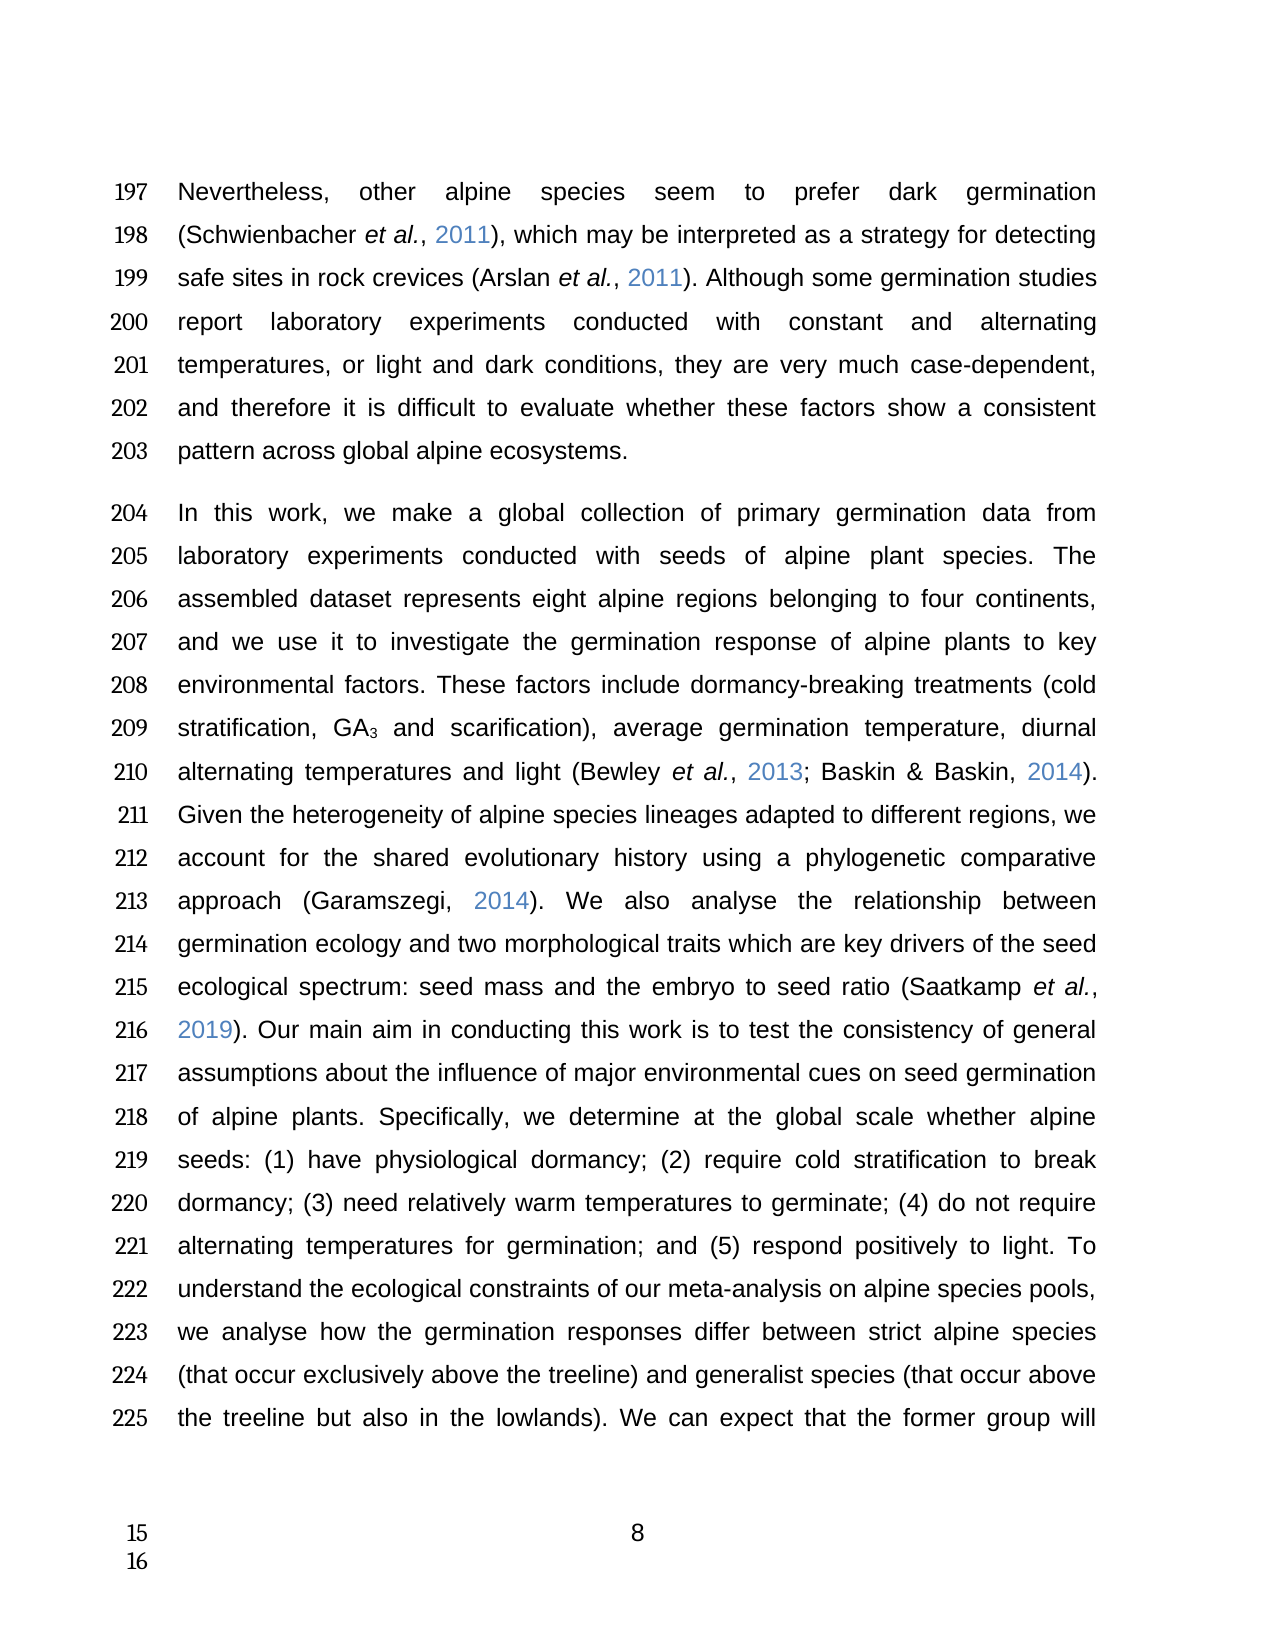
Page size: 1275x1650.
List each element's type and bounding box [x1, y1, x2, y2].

text [177, 177, 1098, 465]
text [177, 498, 1098, 1432]
